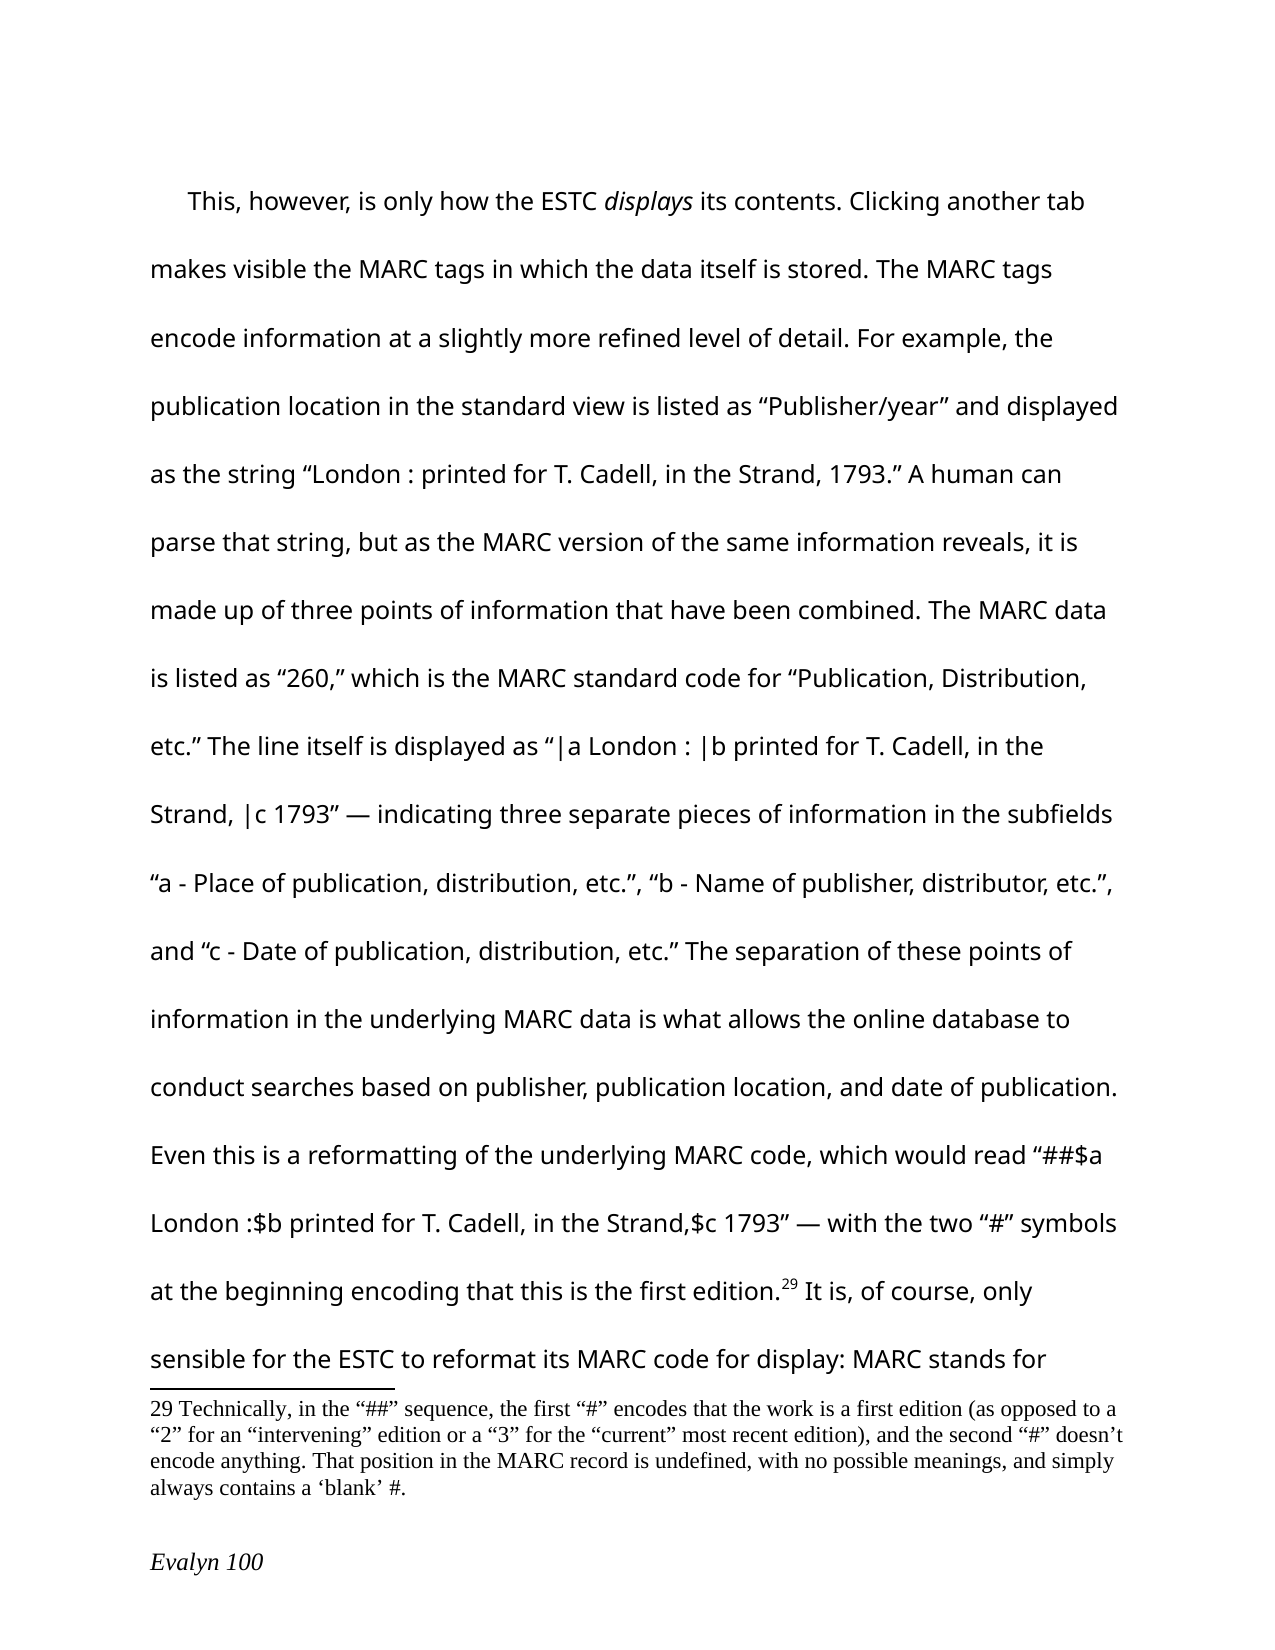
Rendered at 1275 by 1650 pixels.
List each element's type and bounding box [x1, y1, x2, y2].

text [150, 184, 1125, 1376]
